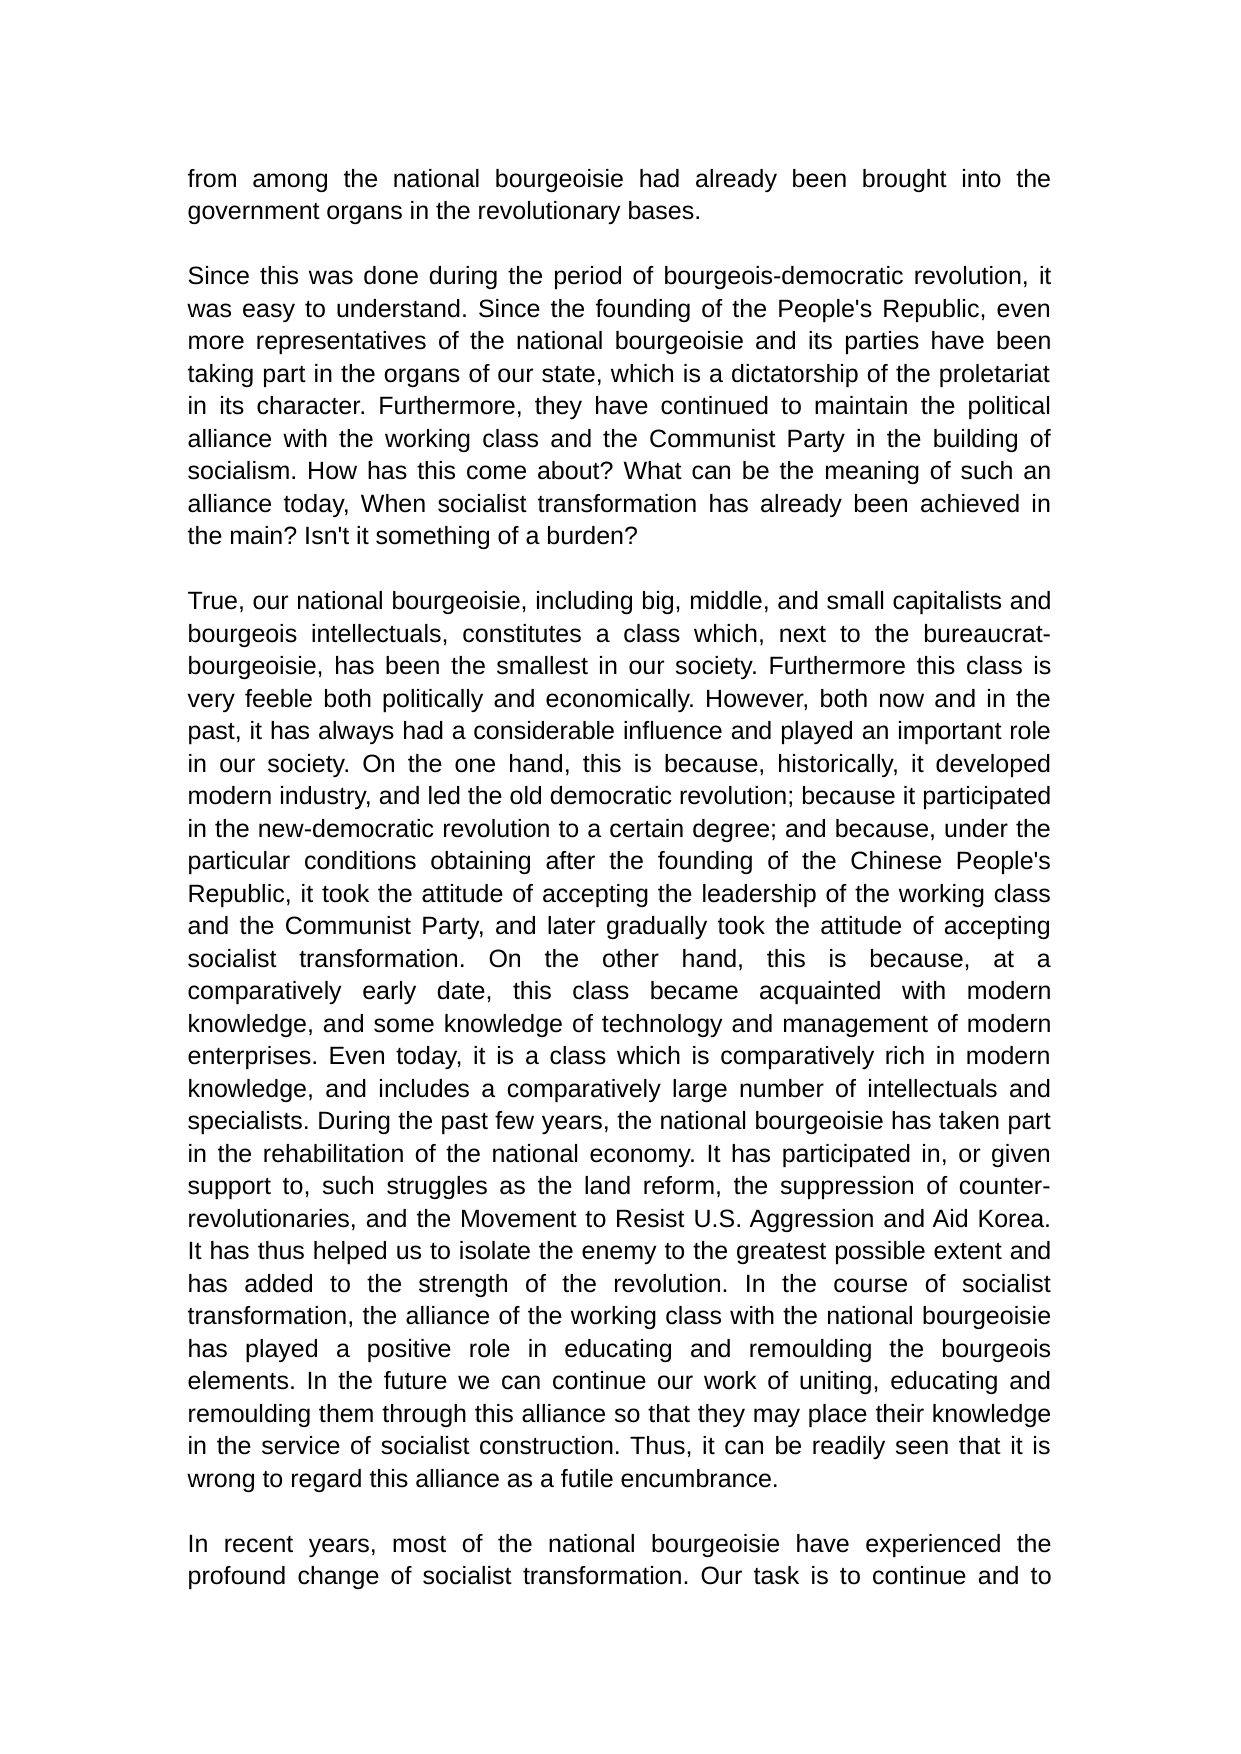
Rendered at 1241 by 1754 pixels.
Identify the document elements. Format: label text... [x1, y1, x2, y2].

text True, our national bourgeoisie, including big, middle, and small capitalists and bourgeois intellectuals, constitutes a class which, next to the bureaucrat-bourgeoisie, has been the smallest in our society. Furthermore this class is very feeble both politically and economically. However, both now and in the past, it has always had a considerable influence and played an important role in our society. On the one hand, this is because, historically, it developed modern industry, and led the old democratic revolution; because it participated in the new-democratic revolution to a certain degree; and because, under the particular conditions obtaining after the founding of the Chinese People's Republic, it took the attitude of accepting the leadership of the working class and the Communist Party, and later gradually took the attitude of accepting socialist transformation. On the other hand, this is because, at a comparatively early date, this class became acquainted with modern knowledge, and some knowledge of technology and management of modern enterprises. Even today, it is a class which is comparatively rich in modern knowledge, and includes a comparatively large number of intellectuals and specialists. During the past few years, the national bourgeoisie has taken part in the rehabilitation of the national economy. It has participated in, or given support to, such struggles as the land reform, the suppression of counter-revolutionaries, and the Movement to Resist U.S. Aggression and Aid Korea. It has thus helped us to isolate the enemy to the greatest possible extent and has added to the strength of the revolution. In the course of socialist transformation, the alliance of the working class with the national bourgeoisie has played a positive role in educating and remoulding the bourgeois elements. In the future we can continue our work of uniting, educating and remoulding them through this alliance so that they may place their knowledge in the service of socialist construction. Thus, it can be readily seen that it is wrong to regard this alliance as a futile encumbrance. [187, 584, 1053, 1494]
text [187, 1527, 1053, 1592]
text Since this was done during the period of bourgeois-democratic revolution, it was easy to understand. Since the founding of the People's Republic, even more representatives of the national bourgeoisie and its parties have been taking part in the organs of our state, which is a dictatorship of the proletariat in its character. Furthermore, they have continued to maintain the political alliance with the working class and the Communist Party in the building of socialism. How has this come about? What can be the meaning of such an alliance today, When socialist transformation has already been achieved in the main? Isn't it something of a burden? [187, 259, 1053, 552]
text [187, 162, 1053, 227]
